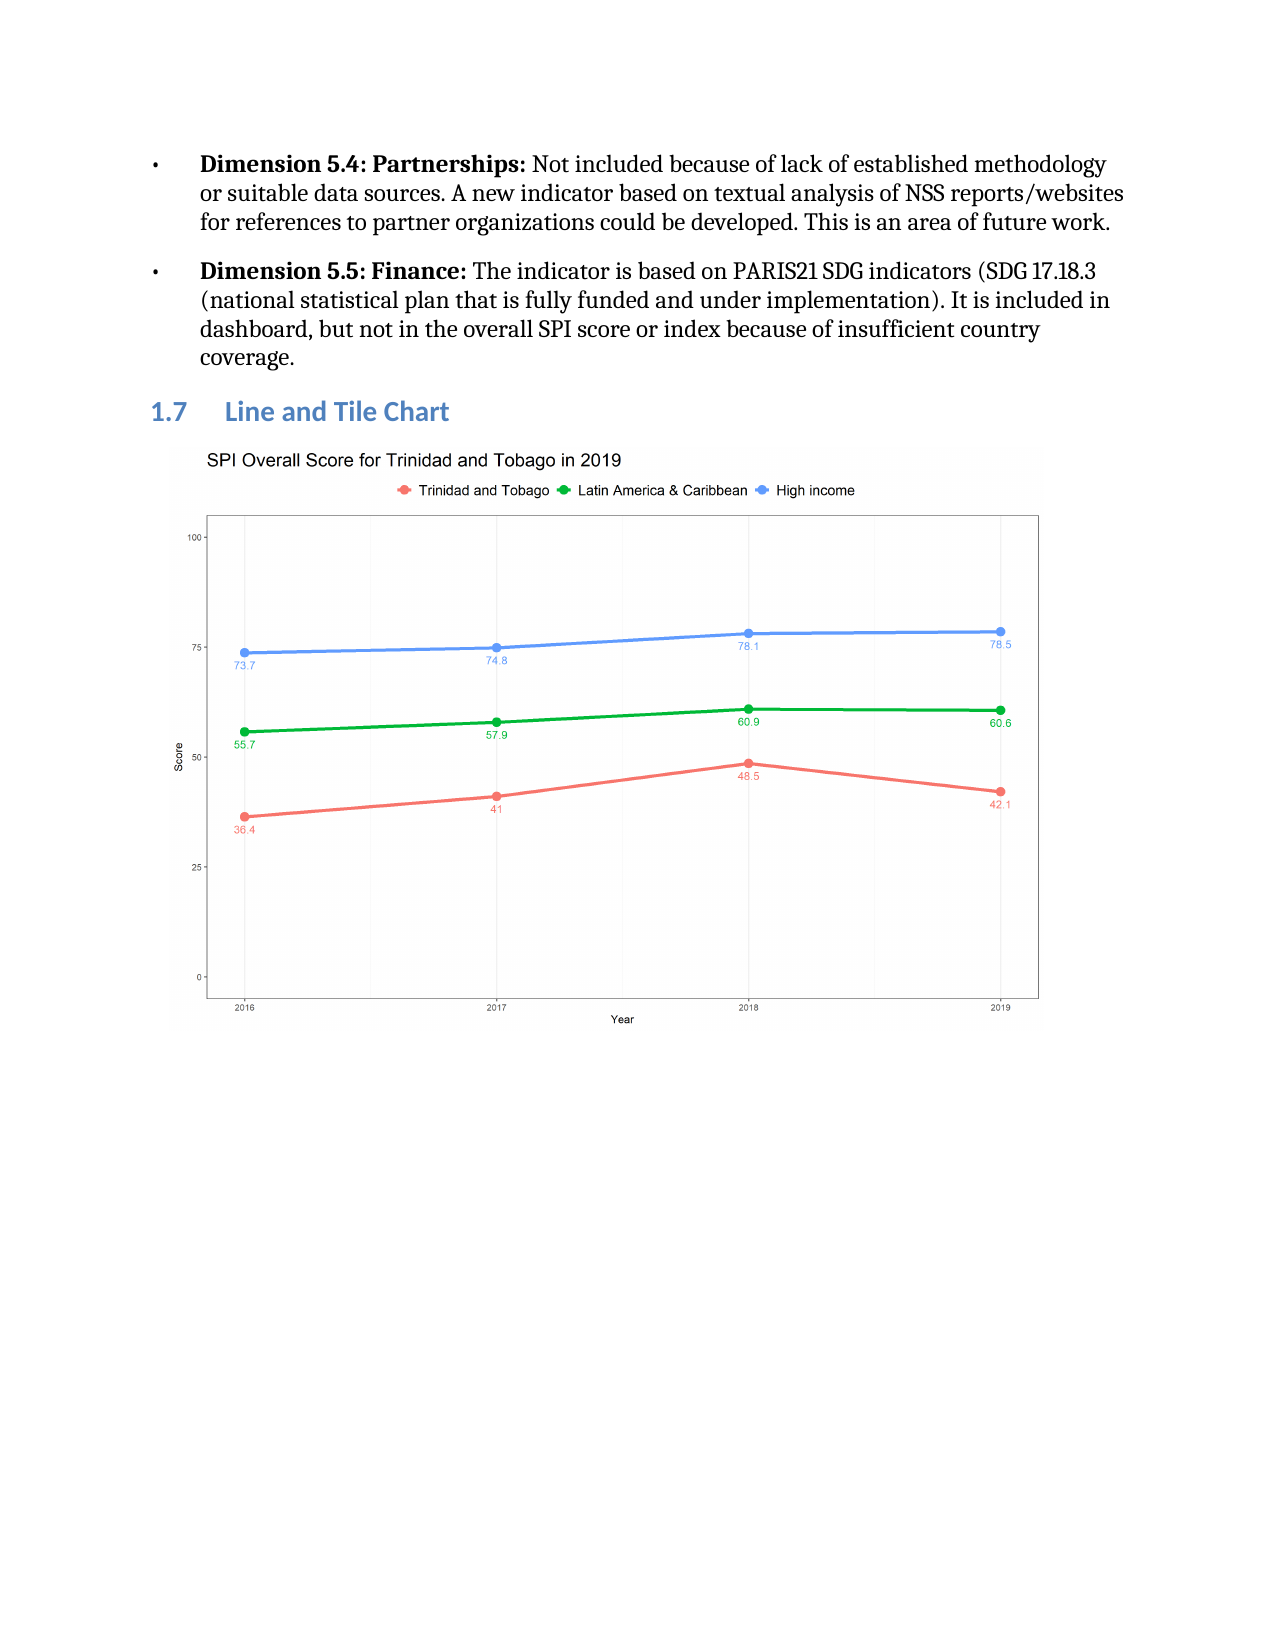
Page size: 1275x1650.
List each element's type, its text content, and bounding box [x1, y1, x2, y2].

list Dimension 5.4: Partnerships: Not included because of lack of established methodology or suitable data sources. A new indicator based on textual analysis of NSS reports/websites for references to partner organizations could be developed. This is an area of future work. [150, 150, 1125, 236]
subtitle 1.7 Line and Tile Chart [150, 393, 1125, 428]
picture [168, 447, 1044, 1031]
list Dimension 5.5: Finance: The indicator is based on PARIS21 SDG indicators (SDG 17.18.3 (national statistical plan that is fully funded and under implementation). It is included in dashboard, but not in the overall SPI score or index because of insufficient country coverage. [150, 257, 1125, 372]
